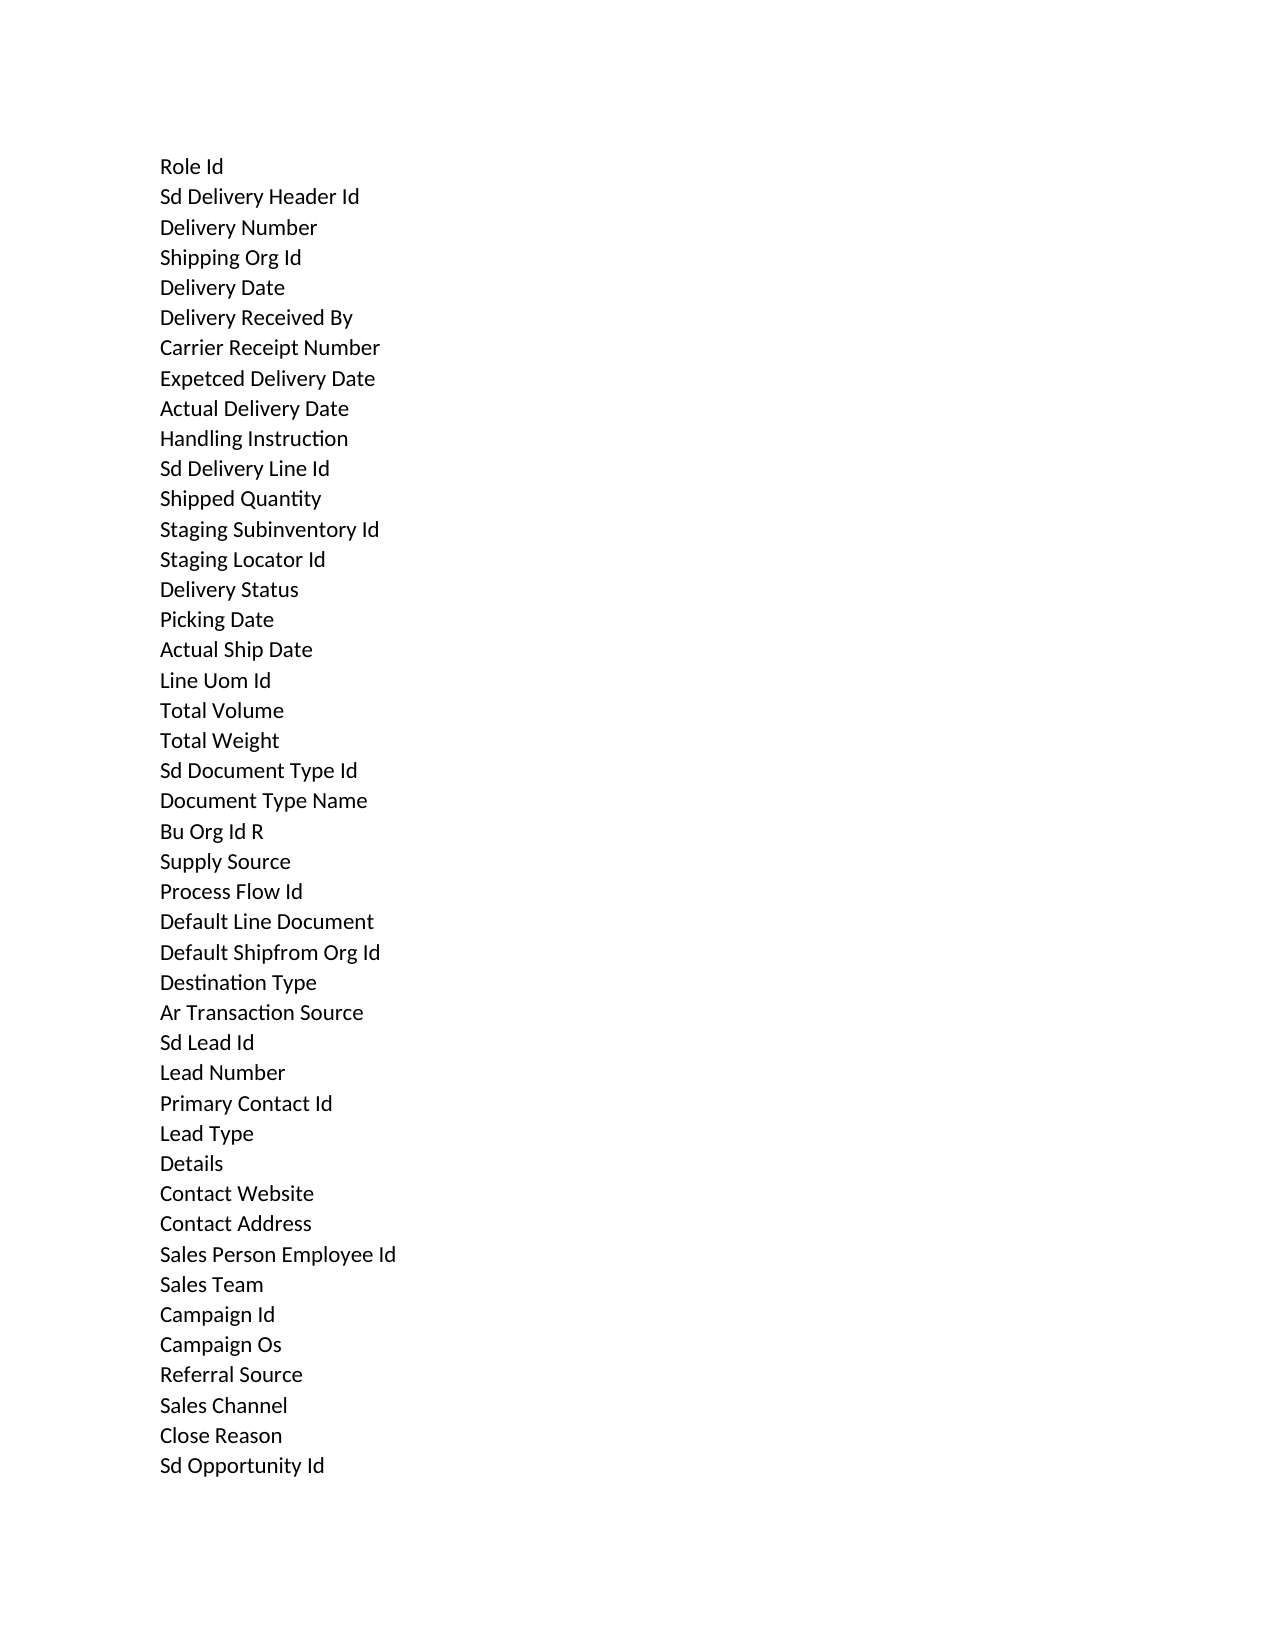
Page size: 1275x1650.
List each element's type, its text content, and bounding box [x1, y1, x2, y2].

table_cell Lead Type [149, 1117, 1127, 1147]
table_cell Campaign Os [149, 1328, 1127, 1358]
table_cell Shipped Quantity [149, 482, 1127, 512]
table_cell Total Weight [149, 724, 1127, 754]
table_cell Process Flow Id [149, 875, 1127, 905]
table_cell Document Type Name [149, 784, 1127, 814]
table_cell Contact Address [149, 1207, 1127, 1237]
table_cell Details [149, 1147, 1127, 1177]
table_cell Sales Channel [149, 1389, 1127, 1419]
table_cell Campaign Id [149, 1298, 1127, 1328]
table_cell Delivery Number [149, 210, 1127, 241]
table_cell Sd Opportunity Id [149, 1449, 1127, 1479]
table_cell Close Reason [149, 1419, 1127, 1449]
table_cell Default Line Document [149, 905, 1127, 935]
table_cell Bu Org Id R [149, 815, 1127, 845]
table_cell Lead Number [149, 1056, 1127, 1086]
table_cell Sales Person Employee Id [149, 1238, 1127, 1268]
table_cell Staging Locator Id [149, 543, 1127, 573]
table_cell Default Shipfrom Org Id [149, 935, 1127, 966]
table_cell Referral Source [149, 1358, 1127, 1388]
table_cell Handling Instruction [149, 422, 1127, 452]
table_cell Primary Contact Id [149, 1086, 1127, 1117]
table_cell Sales Team [149, 1268, 1127, 1298]
table_cell Staging Subinventory Id [149, 513, 1127, 543]
table_cell Contact Website [149, 1177, 1127, 1207]
table_cell Expetced Delivery Date [149, 361, 1127, 392]
table_cell Line Uom Id [149, 664, 1127, 694]
table_cell Sd Delivery Line Id [149, 452, 1127, 482]
table_cell Total Volume [149, 694, 1127, 724]
table_cell Sd Lead Id [149, 1026, 1127, 1056]
table_cell Delivery Status [149, 573, 1127, 603]
table_cell Carrier Receipt Number [149, 331, 1127, 361]
table_cell Supply Source [149, 845, 1127, 875]
table_cell Shipping Org Id [149, 241, 1127, 271]
table_cell Picking Date [149, 603, 1127, 633]
table_cell Delivery Date [149, 271, 1127, 301]
table_cell Role Id [149, 150, 1127, 180]
table_cell Sd Document Type Id [149, 754, 1127, 784]
table_cell Ar Transaction Source [149, 996, 1127, 1026]
table_cell Delivery Received By [149, 301, 1127, 331]
table_cell Actual Ship Date [149, 633, 1127, 663]
table_cell Sd Delivery Header Id [149, 180, 1127, 210]
table_cell Actual Delivery Date [149, 392, 1127, 422]
table_cell Destination Type [149, 966, 1127, 996]
